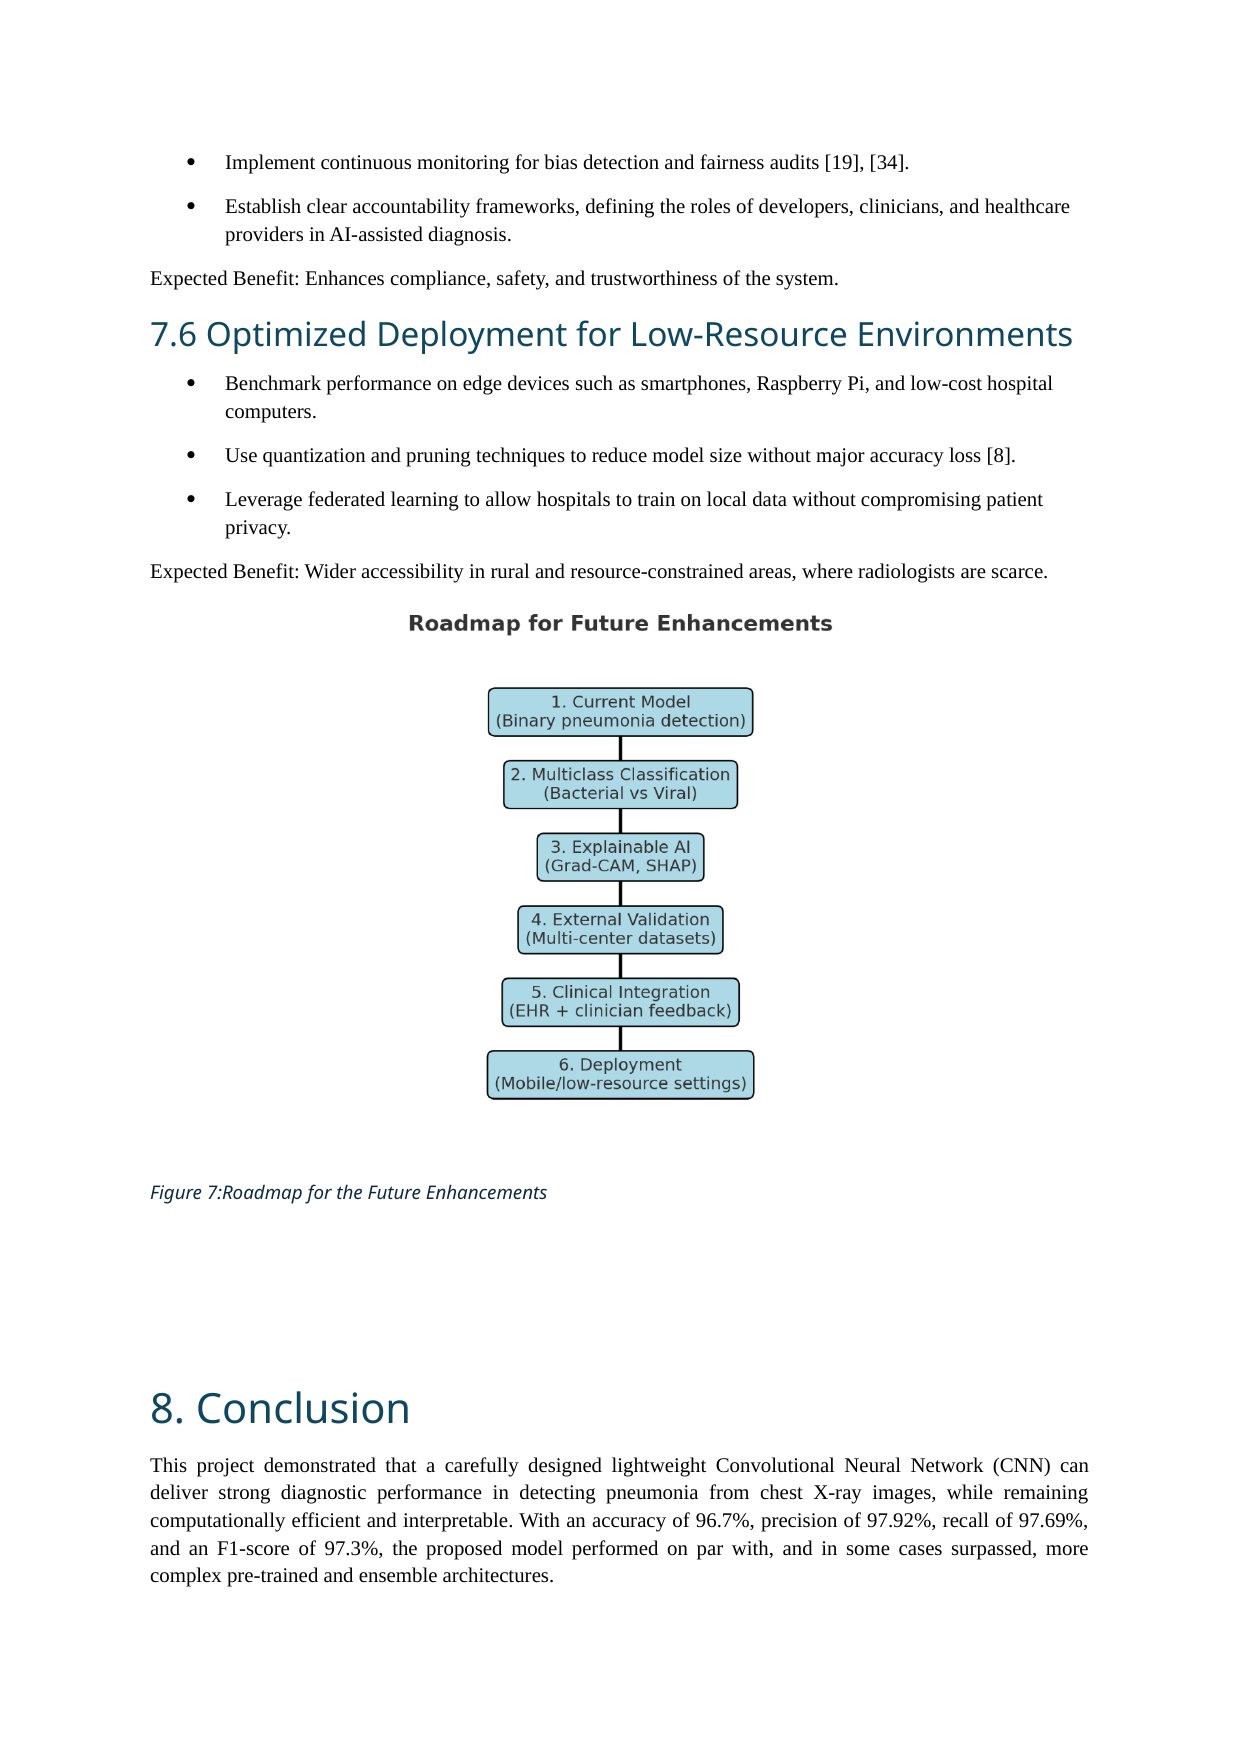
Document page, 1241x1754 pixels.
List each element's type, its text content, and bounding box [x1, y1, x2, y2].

list Leverage federated learning to allow hospitals to train on local data without compromising patient privacy. [187, 487, 1090, 539]
subtitle 7.6 Optimized Deployment for Low-Resource Environments [150, 310, 1090, 356]
list Establish clear accountability frameworks, defining the roles of developers, clinicians, and healthcare providers in AI-assisted diagnosis. [187, 194, 1090, 246]
text This project demonstrated that a carefully designed lightweight Convolutional Neural Network (CNN) can deliver strong diagnostic performance in detecting pneumonia from chest X-ray images, while remaining computationally efficient and interpretable. With an accuracy of 96.7%, precision of 97.92%, recall of 97.69%, and an F1-score of 97.3%, the proposed model performed on par with, and in some cases surpassed, more complex pre-trained and ensemble architectures. [150, 1453, 1090, 1587]
subtitle 8. Conclusion [150, 1379, 1090, 1436]
list Benchmark performance on edge devices such as smartphones, Raspberry Pi, and low-cost hospital computers. [187, 371, 1090, 423]
text Expected Benefit: Wider accessibility in rural and resource-constrained areas, where radiologists are scarce. [150, 559, 1090, 583]
list Use quantization and pruning techniques to reduce model size without major accuracy loss [8]. [187, 443, 1090, 467]
list Implement continuous monitoring for bias detection and fairness audits [19], [34]. [187, 150, 1090, 174]
text Expected Benefit: Enhances compliance, safety, and trustworthiness of the system. [150, 266, 1090, 290]
picture [184, 603, 1056, 1158]
